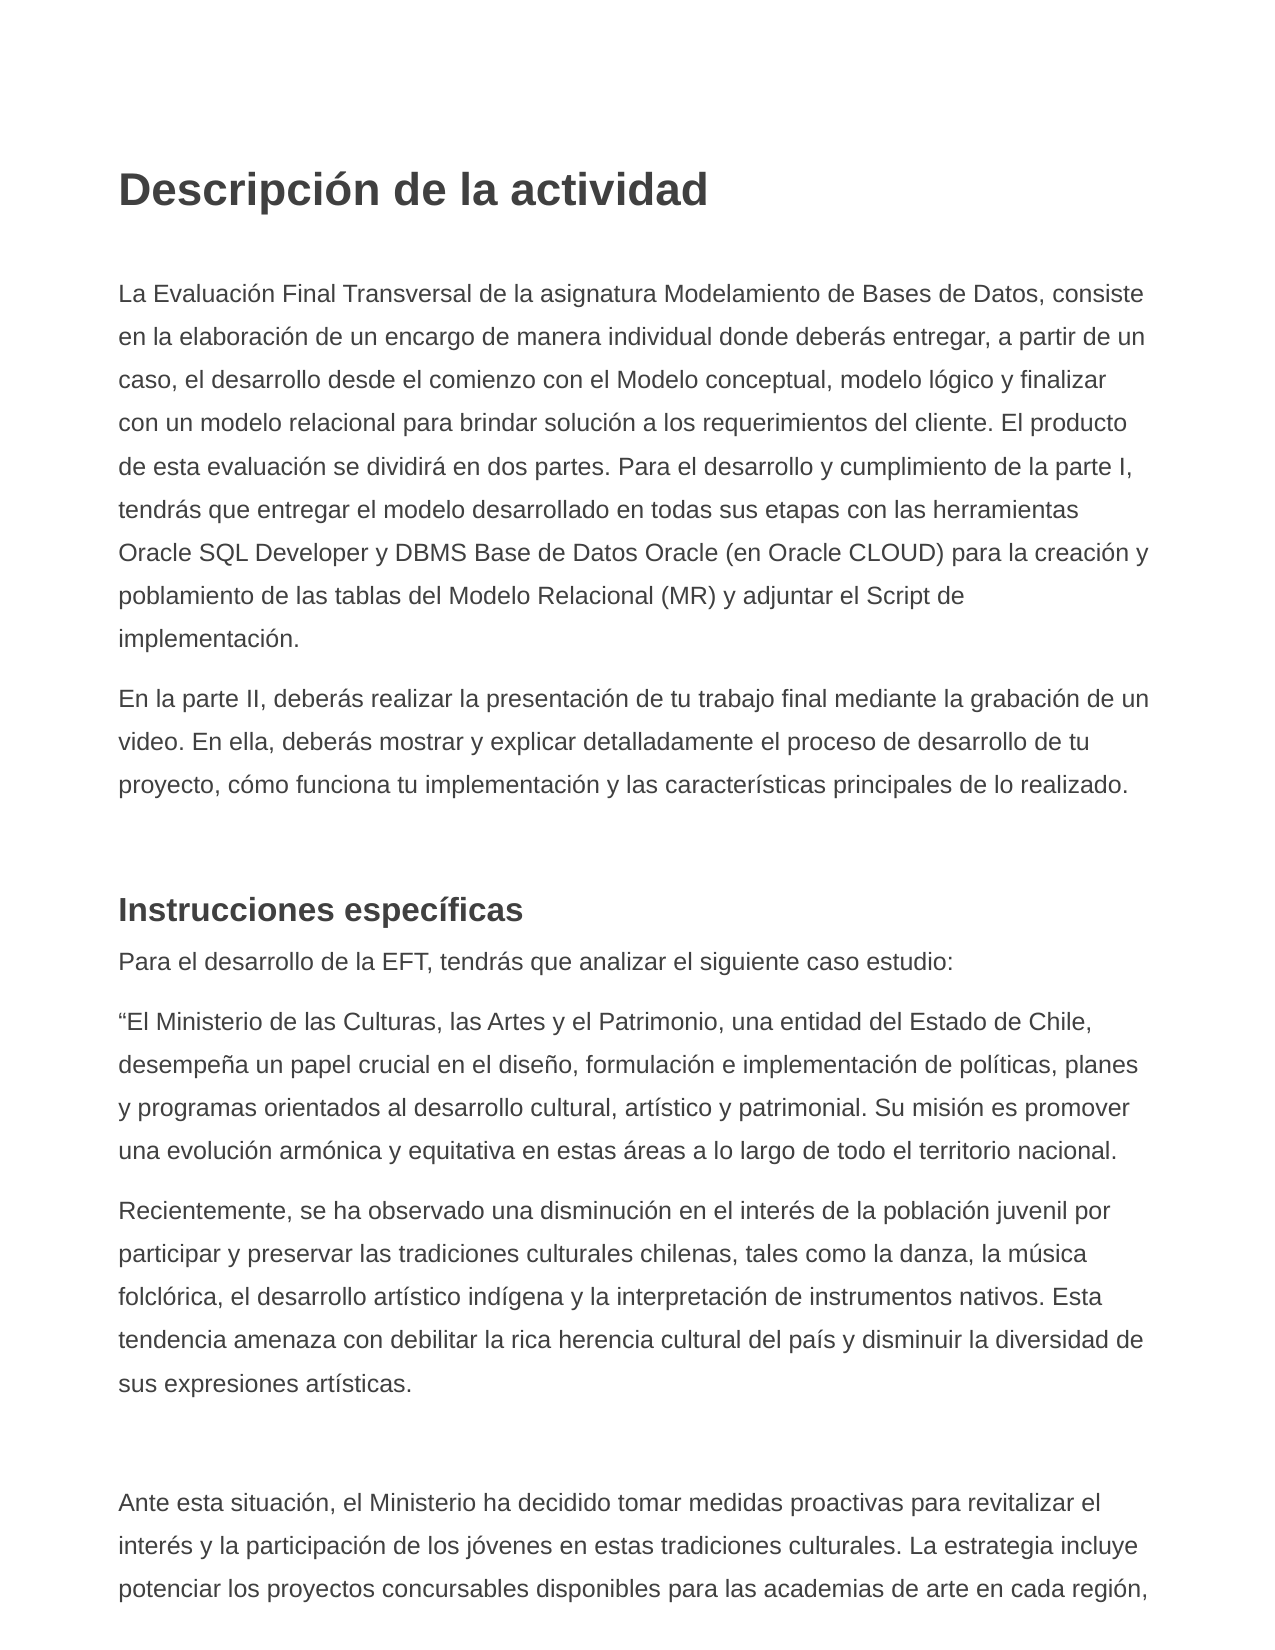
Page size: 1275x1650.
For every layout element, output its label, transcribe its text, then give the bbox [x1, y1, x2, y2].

subtitle Descripción de la actividad [118, 162, 1152, 215]
text Para el desarrollo de la EFT, tendrás que analizar el siguiente caso estudio: [118, 947, 1152, 976]
text La Evaluación Final Transversal de la asignatura Modelamiento de Bases de Datos, consiste en la elaboración de un encargo de manera individual donde deberás entregar, a partir de un caso, el desarrollo desde el comienzo con el Modelo conceptual, modelo lógico y finalizar con un modelo relacional para brindar solución a los requerimientos del cliente. El producto de esta evaluación se dividirá en dos partes. Para el desarrollo y cumplimiento de la parte I, tendrás que entregar el modelo desarrollado en todas sus etapas con las herramientas Oracle SQL Developer y DBMS Base de Datos Oracle (en Oracle CLOUD) para la creación y poblamiento de las tablas del Modelo Relacional (MR) y adjuntar el Script de implementación. [118, 279, 1152, 653]
subtitle Instrucciones específicas [118, 889, 1152, 928]
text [118, 1488, 1152, 1603]
text En la parte II, deberás realizar la presentación de tu trabajo final mediante la grabación de un video. En ella, deberás mostrar y explicar detalladamente el proceso de desarrollo de tu proyecto, cómo funciona tu implementación y las características principales de lo realizado. [118, 684, 1152, 799]
text “El Ministerio de las Culturas, las Artes y el Patrimonio, una entidad del Estado de Chile, desempeña un papel crucial en el diseño, formulación e implementación de políticas, planes y programas orientados al desarrollo cultural, artístico y patrimonial. Su misión es promover una evolución armónica y equitativa en estas áreas a lo largo de todo el territorio nacional. [118, 1007, 1152, 1165]
text Recientemente, se ha observado una disminución en el interés de la población juvenil por participar y preservar las tradiciones culturales chilenas, tales como la danza, la música folclórica, el desarrollo artístico indígena y la interpretación de instrumentos nativos. Esta tendencia amenaza con debilitar la rica herencia cultural del país y disminuir la diversidad de sus expresiones artísticas. [118, 1196, 1152, 1397]
